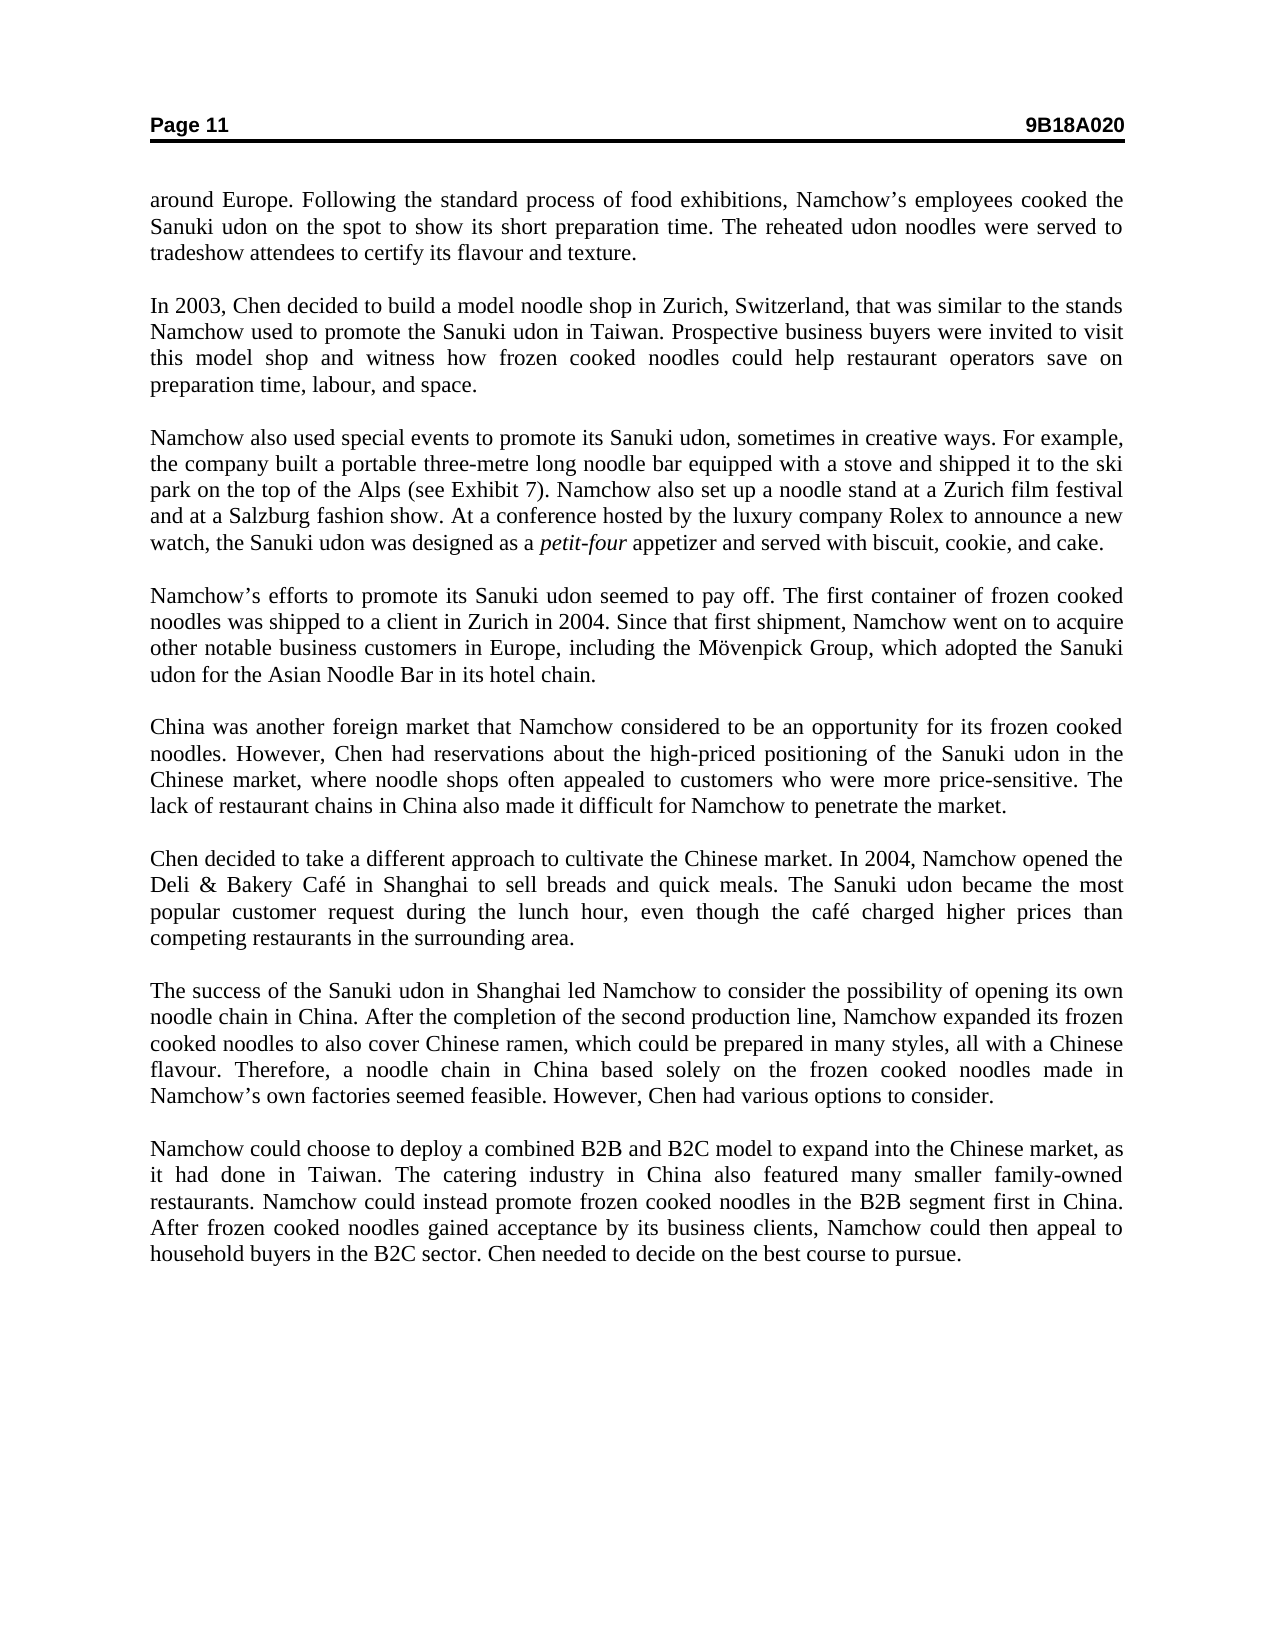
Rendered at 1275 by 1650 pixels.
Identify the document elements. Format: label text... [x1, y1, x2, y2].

text Namchow also used special events to promote its Sanuki udon, sometimes in creative ways. For example, the company built a portable three-metre long noodle bar equipped with a stove and shipped it to the ski park on the top of the Alps (see Exhibit 7). Namchow also set up a noodle stand at a Zurich film festival and at a Salzburg fashion show. At a conference hosted by the luxury company Rolex to announce a new watch, the Sanuki udon was designed as a petit-four appetizer and served with biscuit, cookie, and cake. [150, 423, 1125, 555]
text China was another foreign market that Namchow considered to be an opportunity for its frozen cooked noodles. However, Chen had reservations about the high-priced positioning of the Sanuki udon in the Chinese market, where noodle shops often appealed to customers who were more price-sensitive. The lack of restaurant chains in China also made it difficult for Namchow to penetrate the market. [150, 713, 1125, 819]
text Namchow could choose to deploy a combined B2B and B2C model to expand into the Chinese market, as it had done in Taiwan. The catering industry in China also featured many smaller family-owned restaurants. Namchow could instead promote frozen cooked noodles in the B2B segment first in China. After frozen cooked noodles gained acceptance by its business clients, Namchow could then appeal to household buyers in the B2C sector. Chen needed to decide on the best course to pursue. [150, 1135, 1125, 1267]
text In 2003, Chen decided to build a model noodle shop in Zurich, Switzerland, that was similar to the stands Namchow used to promote the Sanuki udon in Taiwan. Prospective business buyers were invited to visit this model shop and witness how frozen cooked noodles could help restaurant operators save on preparation time, labour, and space. [150, 292, 1125, 397]
text Chen decided to take a different approach to cultivate the Chinese market. In 2004, Namchow opened the Deli & Bakery Café in Shanghai to sell breads and quick meals. The Sanuki udon became the most popular customer request during the lunch hour, even though the café charged higher prices than competing restaurants in the surrounding area. [150, 845, 1125, 951]
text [150, 186, 1125, 265]
text Namchow’s efforts to promote its Sanuki udon seemed to pay off. The first container of frozen cooked noodles was shipped to a client in Zurich in 2004. Since that first shipment, Namchow went on to acquire other notable business customers in Europe, including the Mövenpick Group, which adopted the Sanuki udon for the Asian Noodle Bar in its hotel chain. [150, 582, 1125, 687]
text The success of the Sanuki udon in Shanghai led Namchow to consider the possibility of opening its own noodle chain in China. After the completion of the second production line, Namchow expanded its frozen cooked noodles to also cover Chinese ramen, which could be prepared in many styles, all with a Chinese flavour. Therefore, a noodle chain in China based solely on the frozen cooked noodles made in Namchow’s own factories seemed feasible. However, Chen had various options to consider. [150, 977, 1125, 1109]
